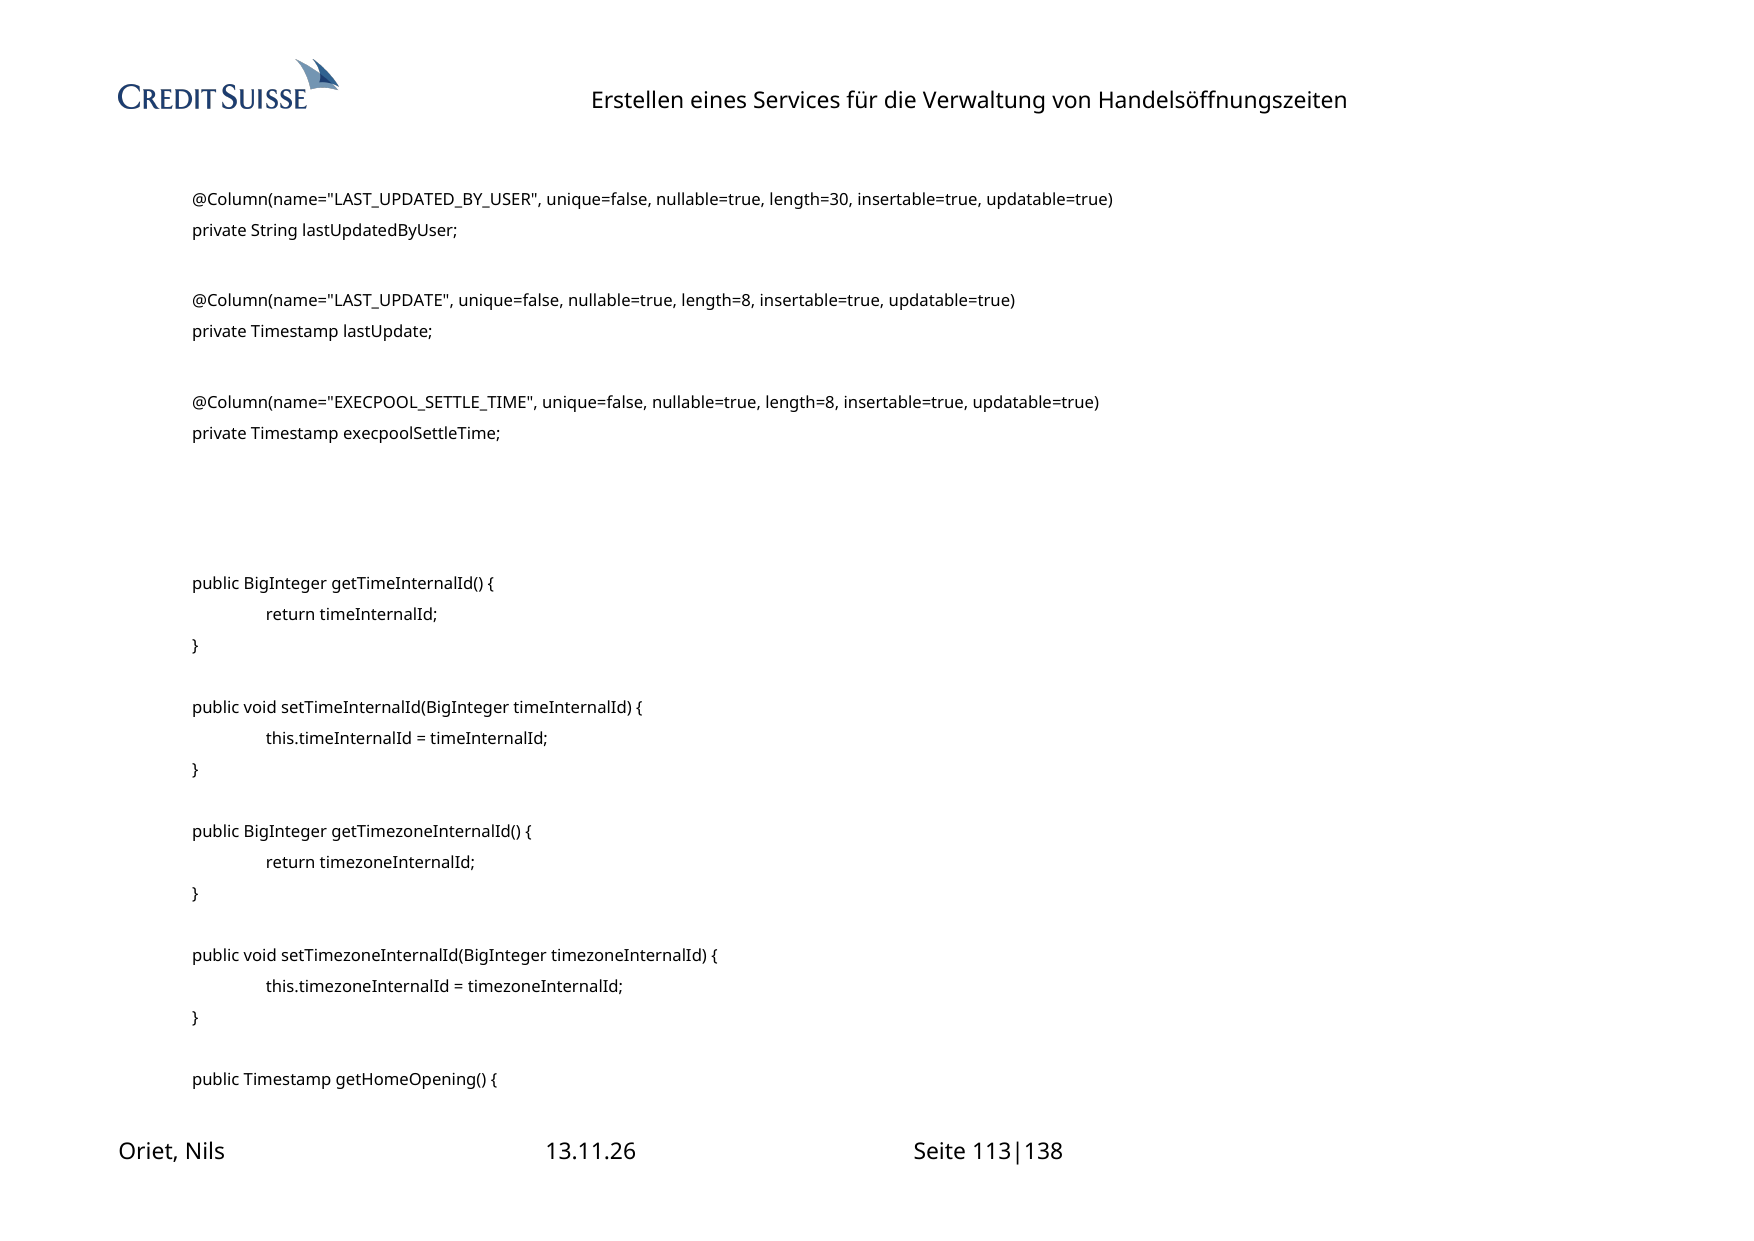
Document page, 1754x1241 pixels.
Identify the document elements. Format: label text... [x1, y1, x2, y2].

text } [118, 758, 1606, 780]
text return timeInternalId; [118, 602, 1606, 625]
text @Column(name="EXECPOOL_SETTLE_TIME", unique=false, nullable=true, length=8, insertable=true, updatable=true) [118, 391, 1606, 413]
picture [118, 59, 339, 109]
text } [118, 633, 1606, 656]
text public BigInteger getTimeInternalId() { [118, 571, 1606, 594]
text private Timestamp execpoolSettleTime; [118, 422, 1606, 444]
text private String lastUpdatedByUser; [118, 218, 1606, 241]
text return timezoneInternalId; [118, 851, 1606, 873]
text public void setTimeInternalId(BigInteger timeInternalId) { [118, 696, 1606, 718]
text public BigInteger getTimezoneInternalId() { [118, 820, 1606, 842]
text } [118, 882, 1606, 904]
text } [118, 1006, 1606, 1029]
text @Column(name="LAST_UPDATED_BY_USER", unique=false, nullable=true, length=30, insertable=true, updatable=true) [118, 187, 1606, 210]
text @Column(name="LAST_UPDATE", unique=false, nullable=true, length=8, insertable=true, updatable=true) [118, 289, 1606, 312]
text this.timezoneInternalId = timezoneInternalId; [118, 975, 1606, 998]
text public Timestamp getHomeOpening() { [118, 1068, 1606, 1091]
text private Timestamp lastUpdate; [118, 320, 1606, 343]
text public void setTimezoneInternalId(BigInteger timezoneInternalId) { [118, 944, 1606, 967]
text this.timeInternalId = timeInternalId; [118, 727, 1606, 749]
